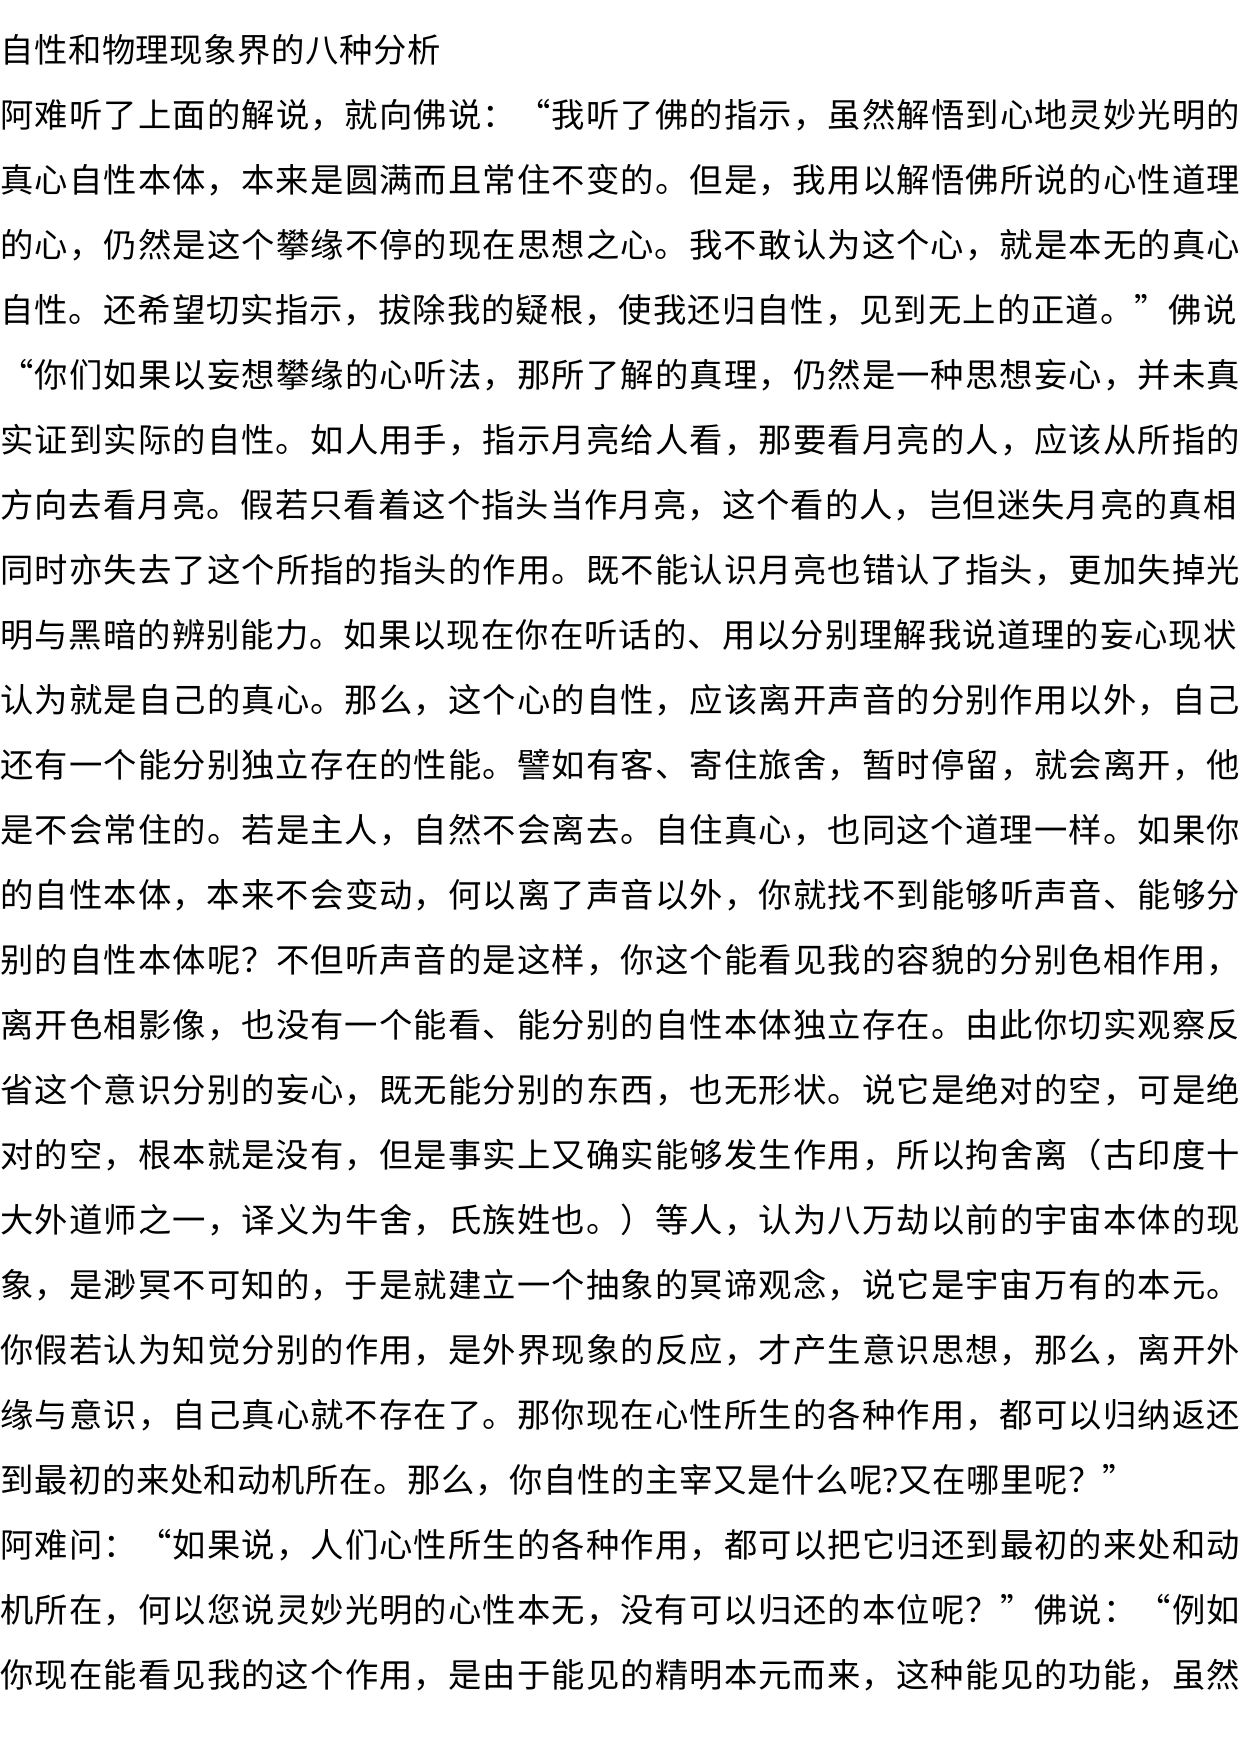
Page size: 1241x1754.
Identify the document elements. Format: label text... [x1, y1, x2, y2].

text 阿难听了上面的解说，就向佛说：“我听了佛的指示，虽然解悟到心地灵妙光明的真心自性本体，本来是圆满而且常住不变的。但是，我用以解悟佛所说的心性道理的心，仍然是这个攀缘不停的现在思想之心。我不敢认为这个心，就是本无的真心自性。还希望切实指示，拔除我的疑根，使我还归自性，见到无上的正道。”佛说：“你们如果以妄想攀缘的心听法，那所了解的真理，仍然是一种思想妄心，并未真实证到实际的自性。如人用手，指示月亮给人看，那要看月亮的人，应该从所指的方向去看月亮。假若只看着这个指头当作月亮，这个看的人，岂但迷失月亮的真相，同时亦失去了这个所指的指头的作用。既不能认识月亮也错认了指头，更加失掉光明与黑暗的辨别能力。如果以现在你在听话的、用以分别理解我说道理的妄心现状，认为就是自己的真心。那么，这个心的自性，应该离开声音的分别作用以外，自己还有一个能分别独立存在的性能。譬如有客、寄住旅舍，暂时停留，就会离开，他是不会常住的。若是主人，自然不会离去。自住真心，也同这个道理一样。如果你的自性本体，本来不会变动，何以离了声音以外，你就找不到能够听声音、能够分别的自性本体呢？不但听声音的是这样，你这个能看见我的容貌的分别色相作用，离开色相影像，也没有一个能看、能分别的自性本体独立存在。由此你切实观察反省这个意识分别的妄心，既无能分别的东西，也无形状。说它是绝对的空，可是绝对的空，根本就是没有，但是事实上又确实能够发生作用，所以拘舍离（古印度十大外道师之一，译义为牛舍，氏族姓也。）等人，认为八万劫以前的宇宙本体的现象，是渺冥不可知的，于是就建立一个抽象的冥谛观念，说它是宇宙万有的本元。你假若认为知觉分别的作用，是外界现象的反应，才产生意识思想，那么，离开外缘与意识，自己真心就不存在了。那你现在心性所生的各种作用，都可以归纳返还到最初的来处和动机所在。那么，你自性的主宰又是什么呢?又在哪里呢？” [0, 81, 1240, 1511]
text 自性和物理现象界的八种分析 [0, 16, 1240, 81]
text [0, 1511, 1240, 1706]
